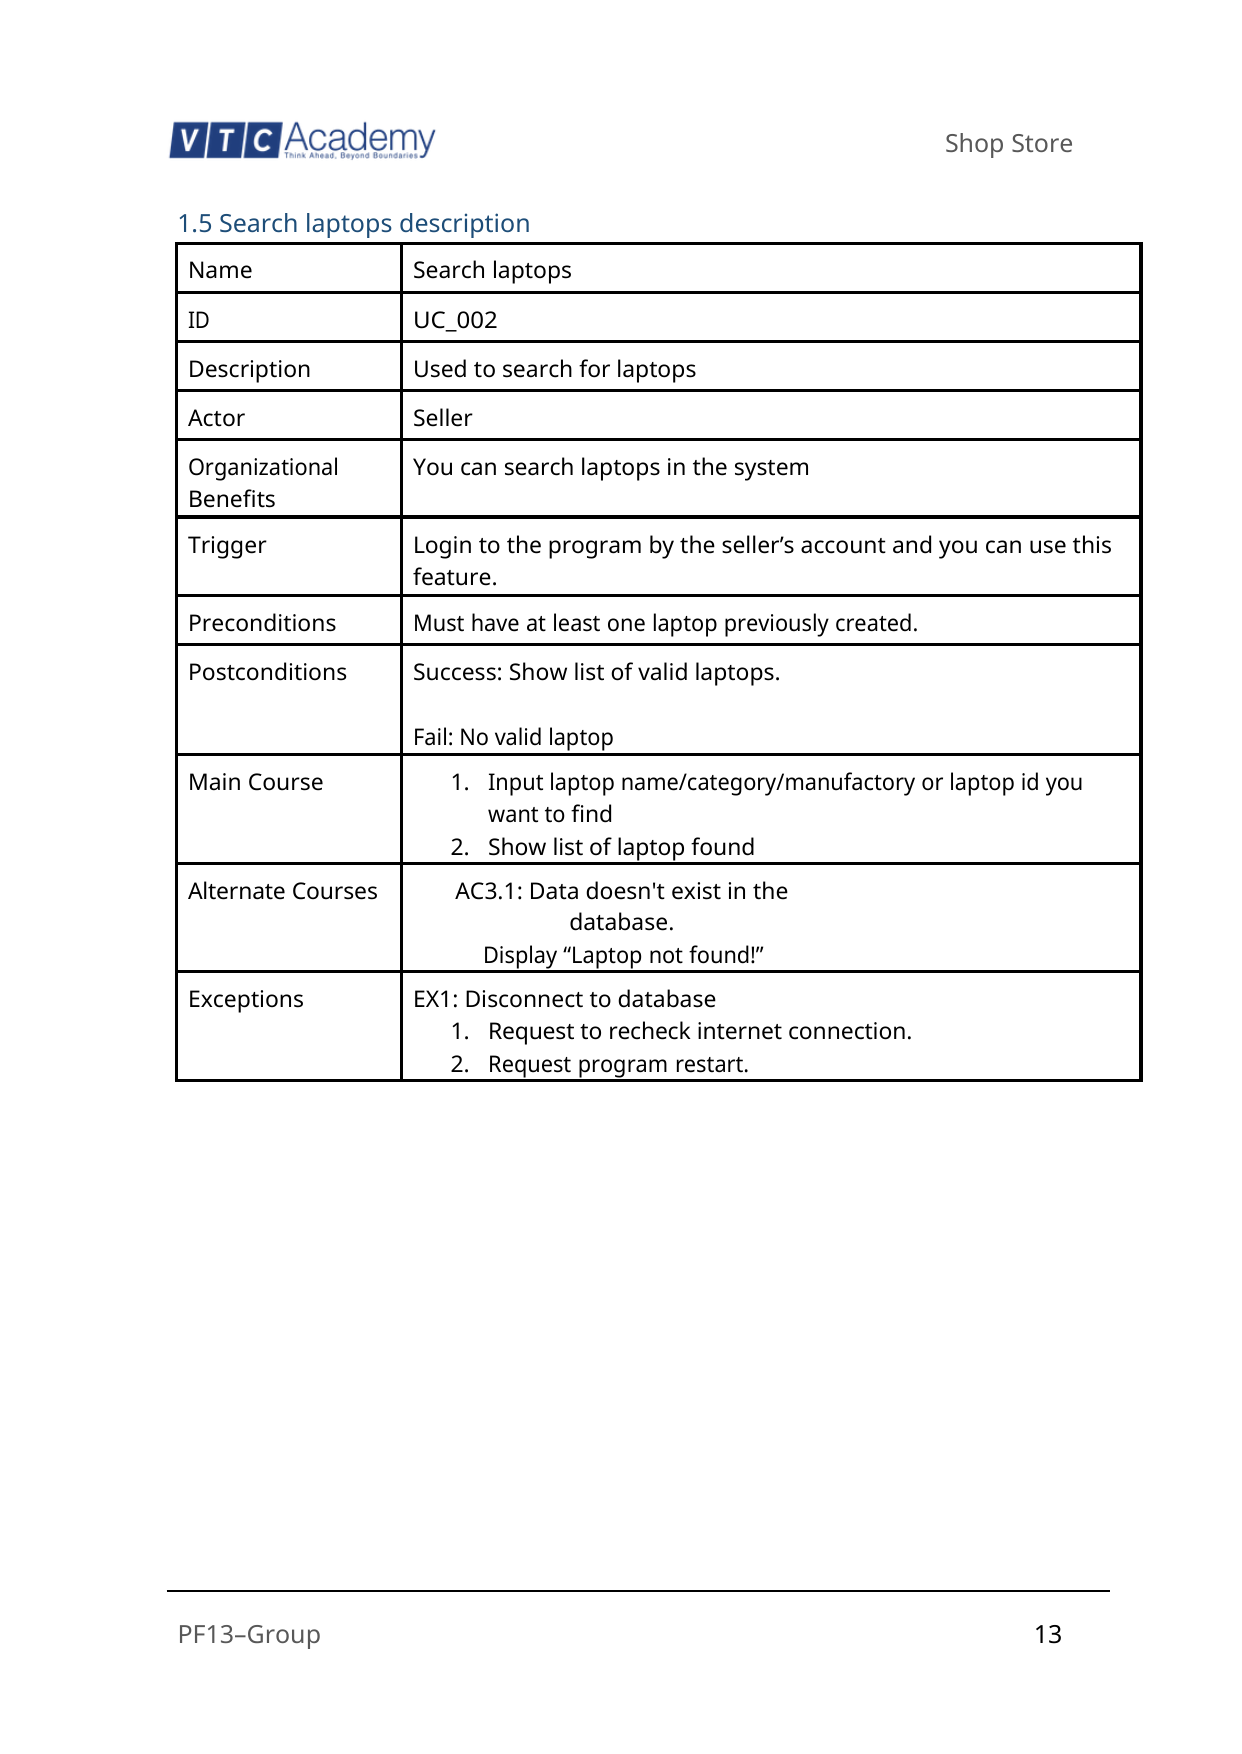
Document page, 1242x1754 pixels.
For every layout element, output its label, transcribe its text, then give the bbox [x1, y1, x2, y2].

table_cell Seller [403, 392, 1139, 437]
table_cell Preconditions [178, 597, 400, 642]
table_cell EX1: Disconnect to database Request to recheck internet connection. Request program restart. [403, 973, 1139, 1079]
table_cell Description [178, 343, 400, 388]
table_cell UC_002 [403, 294, 1139, 339]
table_header Search laptops [403, 245, 1139, 291]
list Search laptops description [177, 206, 1169, 240]
table_cell Main Course [178, 756, 400, 862]
table_cell Organizational Beneﬁts [178, 441, 400, 515]
table_cell AC3.1: Data doesn't exist in the database. Display “Laptop not found!” [403, 865, 1139, 970]
table_cell Postconditions [178, 646, 400, 753]
table_cell Must have at least one laptop previously created. [403, 597, 1139, 642]
table_cell Trigger [178, 519, 400, 593]
table_cell Success: Show list of valid laptops. Fail: No valid laptop [403, 646, 1139, 753]
table_cell Actor [178, 392, 400, 437]
table_cell Exceptions [178, 973, 400, 1079]
table_cell ID [178, 294, 400, 339]
table_cell Login to the program by the seller’s account and you can use this feature. [403, 519, 1139, 593]
table_cell Used to search for laptops [403, 343, 1139, 388]
table_cell Alternate Courses [178, 865, 400, 970]
table_cell Input laptop name/category/manufactory or laptop id you want to ﬁnd Show list of laptop found [403, 756, 1139, 862]
picture [160, 114, 445, 168]
table_cell You can search laptops in the system [403, 441, 1139, 515]
table_header Name [178, 245, 400, 291]
